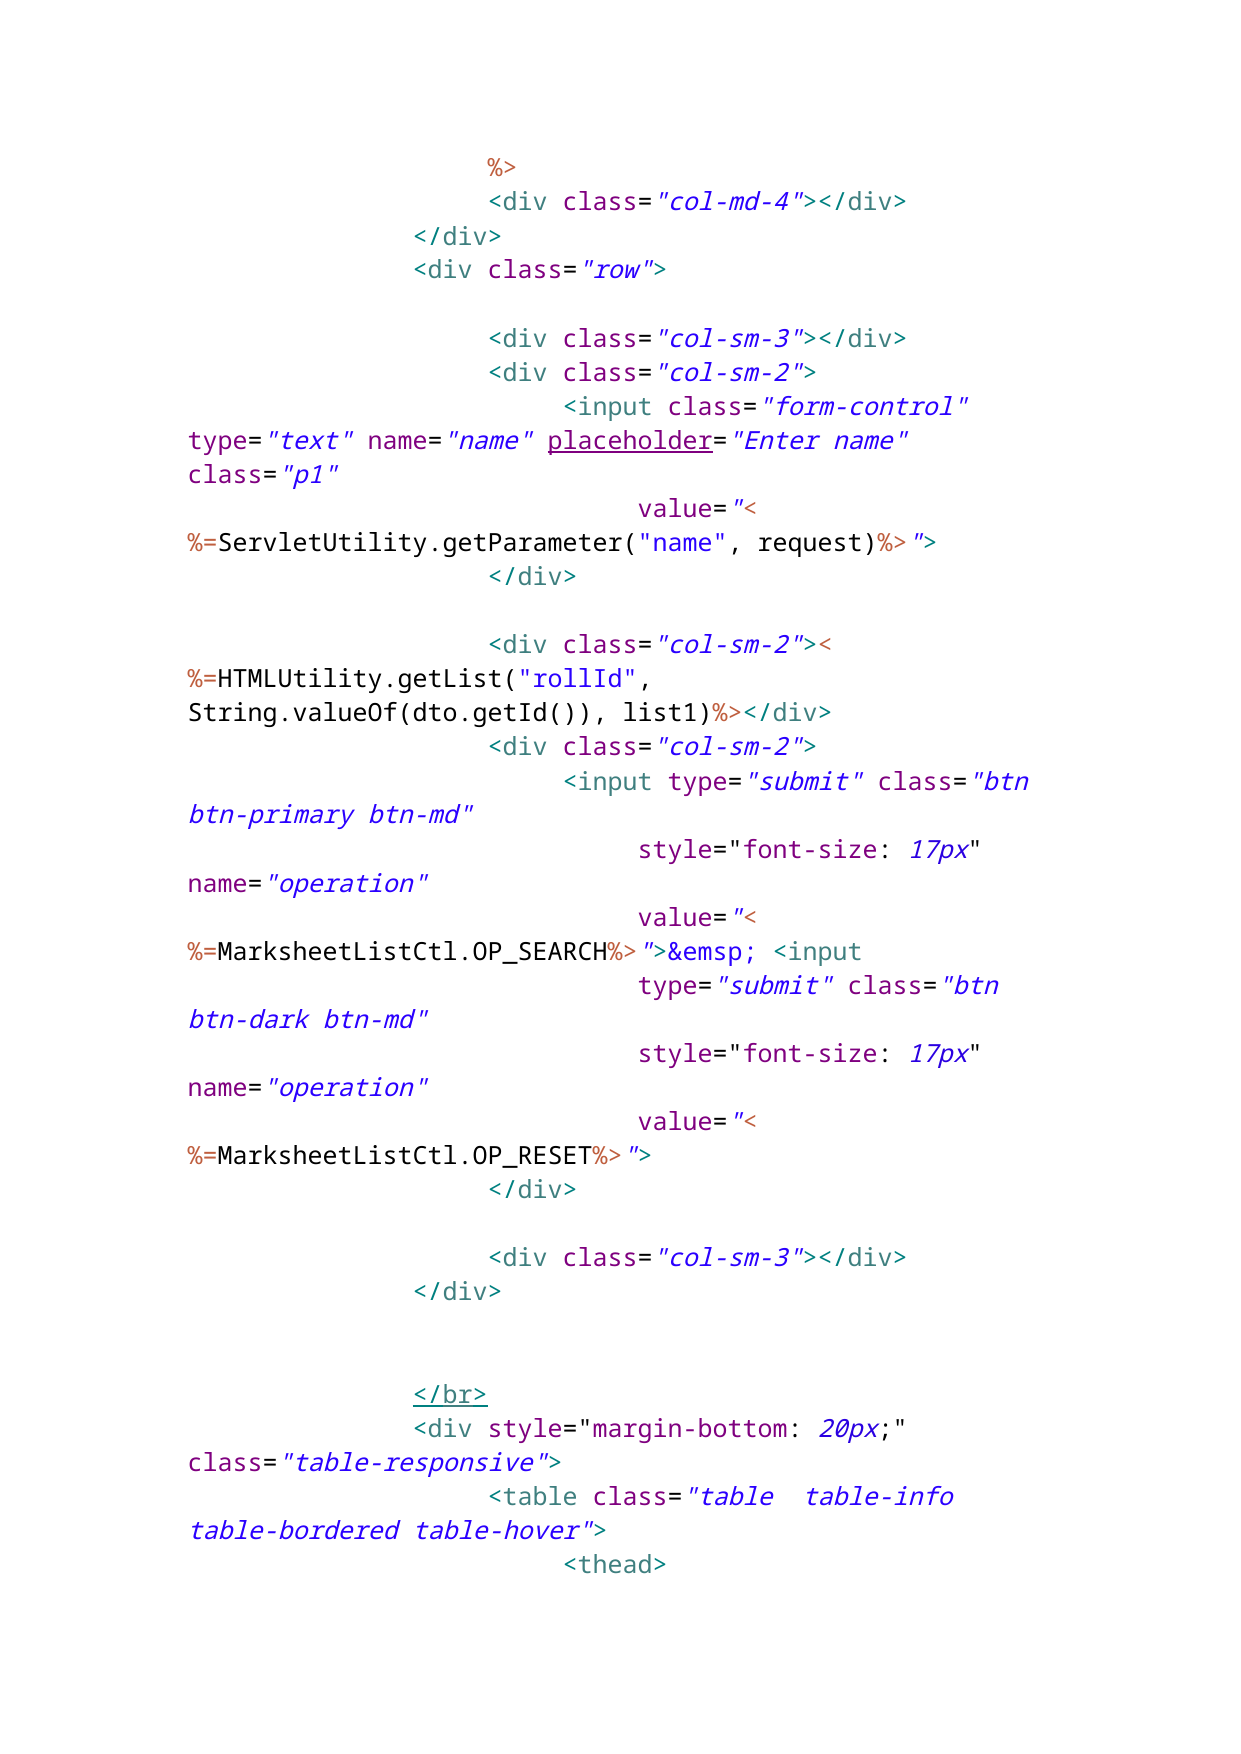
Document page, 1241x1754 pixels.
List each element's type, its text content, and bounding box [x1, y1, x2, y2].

text type="submit" class="btn btn-dark btn-md" [187, 967, 1053, 1036]
text style="font-size: 17px" name="operation" [187, 831, 1053, 899]
text value="<%=MarksheetListCtl.OP_RESET%>"> [187, 1104, 1053, 1172]
text </div> [187, 1172, 1053, 1206]
text %> [187, 150, 1053, 184]
text </br> [187, 1376, 1053, 1410]
text <div class="col-sm-3"></div> [187, 320, 1053, 354]
text <table class="table table-info table-bordered table-hover"> [187, 1478, 1053, 1547]
text <div class="row"> [187, 252, 1053, 286]
text <div class="col-sm-3"></div> [187, 1240, 1053, 1274]
text <div class="col-sm-2"> [187, 729, 1053, 763]
text <div class="col-sm-2"> [187, 354, 1053, 388]
text style="font-size: 17px" name="operation" [187, 1036, 1053, 1104]
text </div> [187, 1274, 1053, 1308]
text <div style="margin-bottom: 20px;" class="table-responsive"> [187, 1410, 1053, 1478]
text value="<%=ServletUtility.getParameter("name", request)%>"> [187, 491, 1053, 559]
text </div> [187, 218, 1053, 252]
text <input class="form-control" type="text" name="name" placeholder="Enter name" class="p1" [187, 388, 1053, 491]
text value="<%=MarksheetListCtl.OP_SEARCH%>">&emsp; <input [187, 899, 1053, 967]
text <thead> [187, 1547, 1053, 1581]
text <div class="col-sm-2"><%=HTMLUtility.getList("rollId", String.valueOf(dto.getId()), list1)%></div> [187, 627, 1053, 729]
text </div> [187, 559, 1053, 593]
text <input type="submit" class="btn btn-primary btn-md" [187, 763, 1053, 831]
text <div class="col-md-4"></div> [187, 184, 1053, 218]
